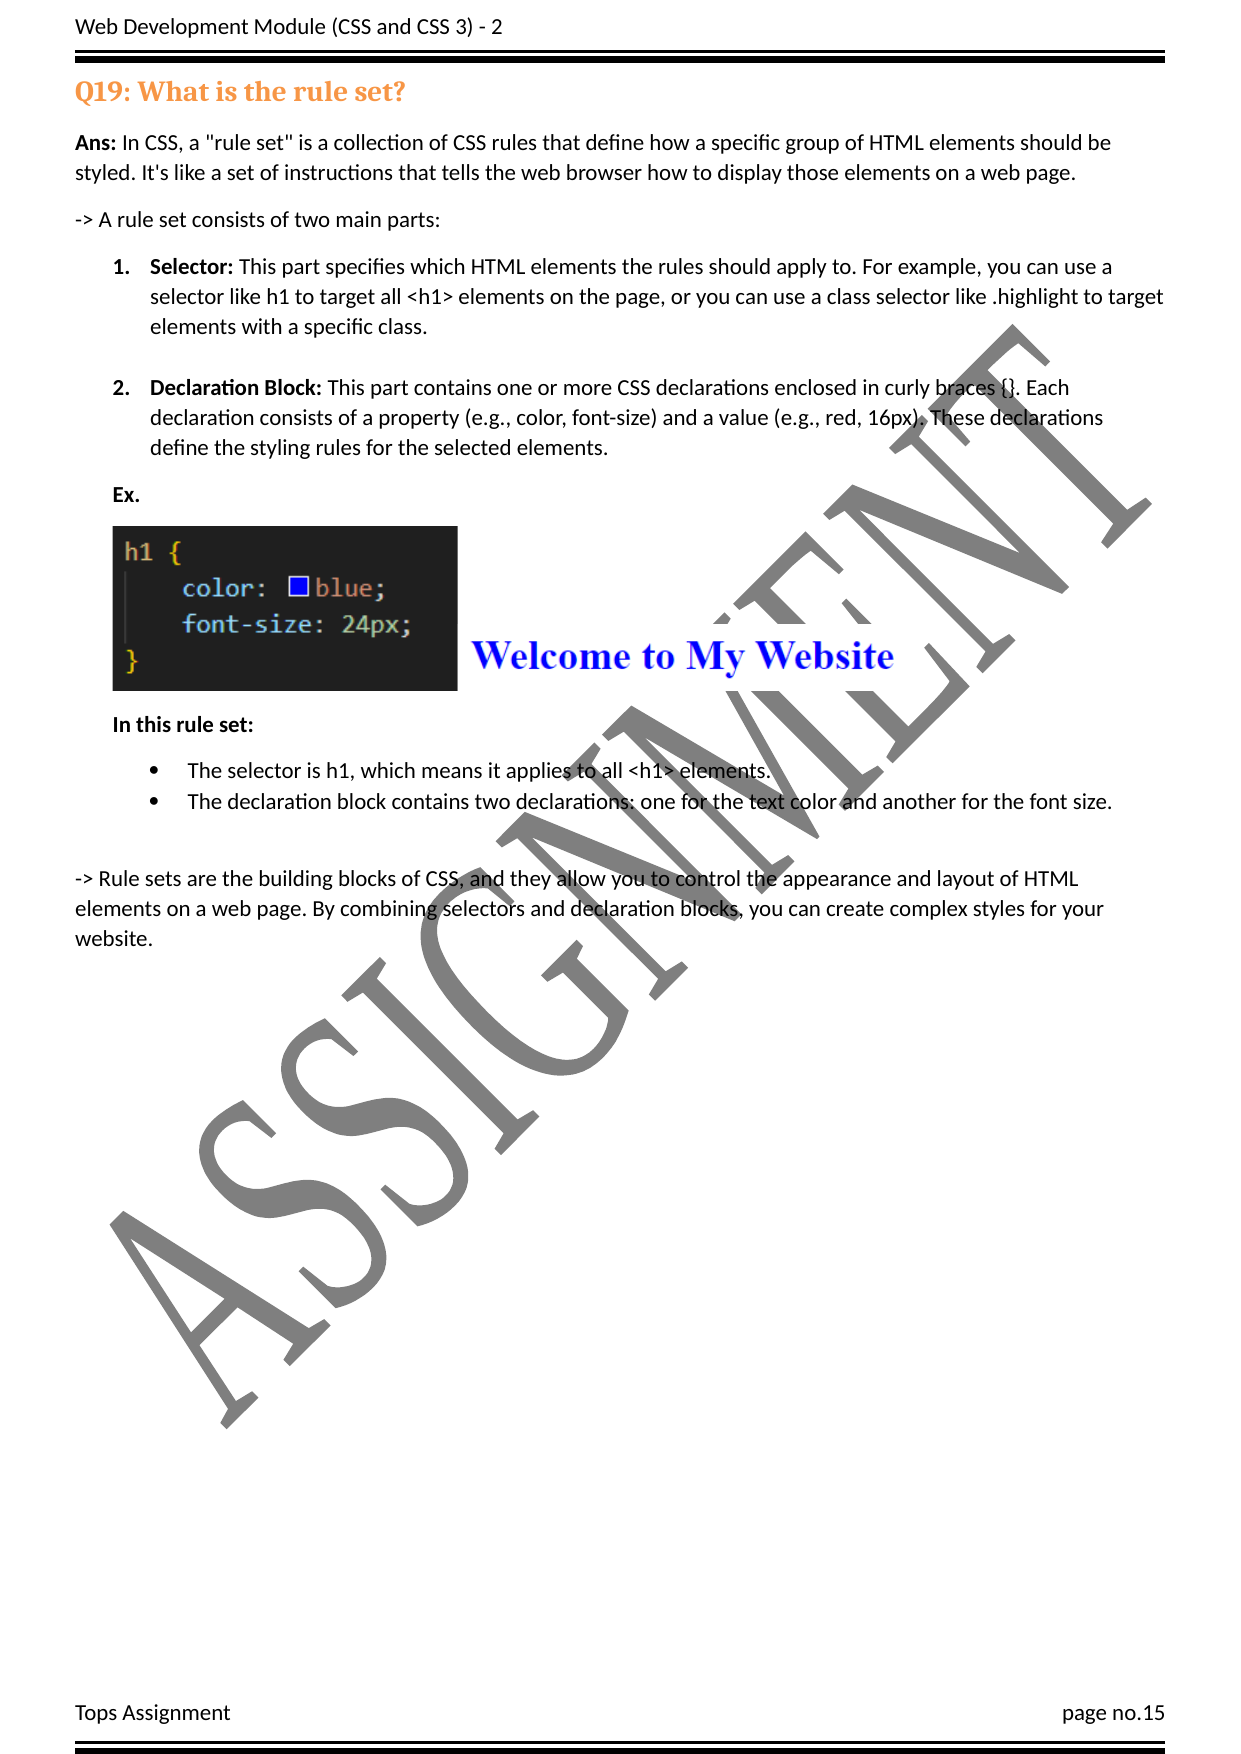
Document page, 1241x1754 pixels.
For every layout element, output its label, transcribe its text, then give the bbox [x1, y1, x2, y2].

text Q19: What is the rule set? [75, 75, 1165, 108]
list Selector: This part specifies which HTML elements the rules should apply to. For example, you can use a selector like h1 to target all <h1> elements on the page, or you can use a class selector like .highlight to target elements with a specific class. [112, 252, 1165, 340]
list The selector is h1, which means it applies to all <h1> elements. [150, 757, 1165, 784]
list Declaration Block: This part contains one or more CSS declarations enclosed in curly braces {}. Each declaration consists of a property (e.g., color, font-size) and a value (e.g., red, 16px). These declarations define the styling rules for the selected elements. [112, 373, 1165, 461]
text In this rule set: [112, 710, 1165, 738]
text -> A rule set consists of two main parts: [75, 205, 1165, 233]
text -> Rule sets are the building blocks of CSS, and they allow you to control the appearance and layout of HTML elements on a web page. By combining selectors and declaration blocks, you can create complex styles for your website. [75, 864, 1165, 952]
text Ex. [112, 480, 1165, 508]
picture [112, 526, 918, 691]
list The declaration block contains two declarations: one for the text color and another for the font size. [150, 787, 1165, 815]
text Ans: In CSS, a "rule set" is a collection of CSS rules that define how a specific group of HTML elements should be styled. It's like a set of instructions that tells the web browser how to display those elements on a web page. [75, 128, 1165, 186]
